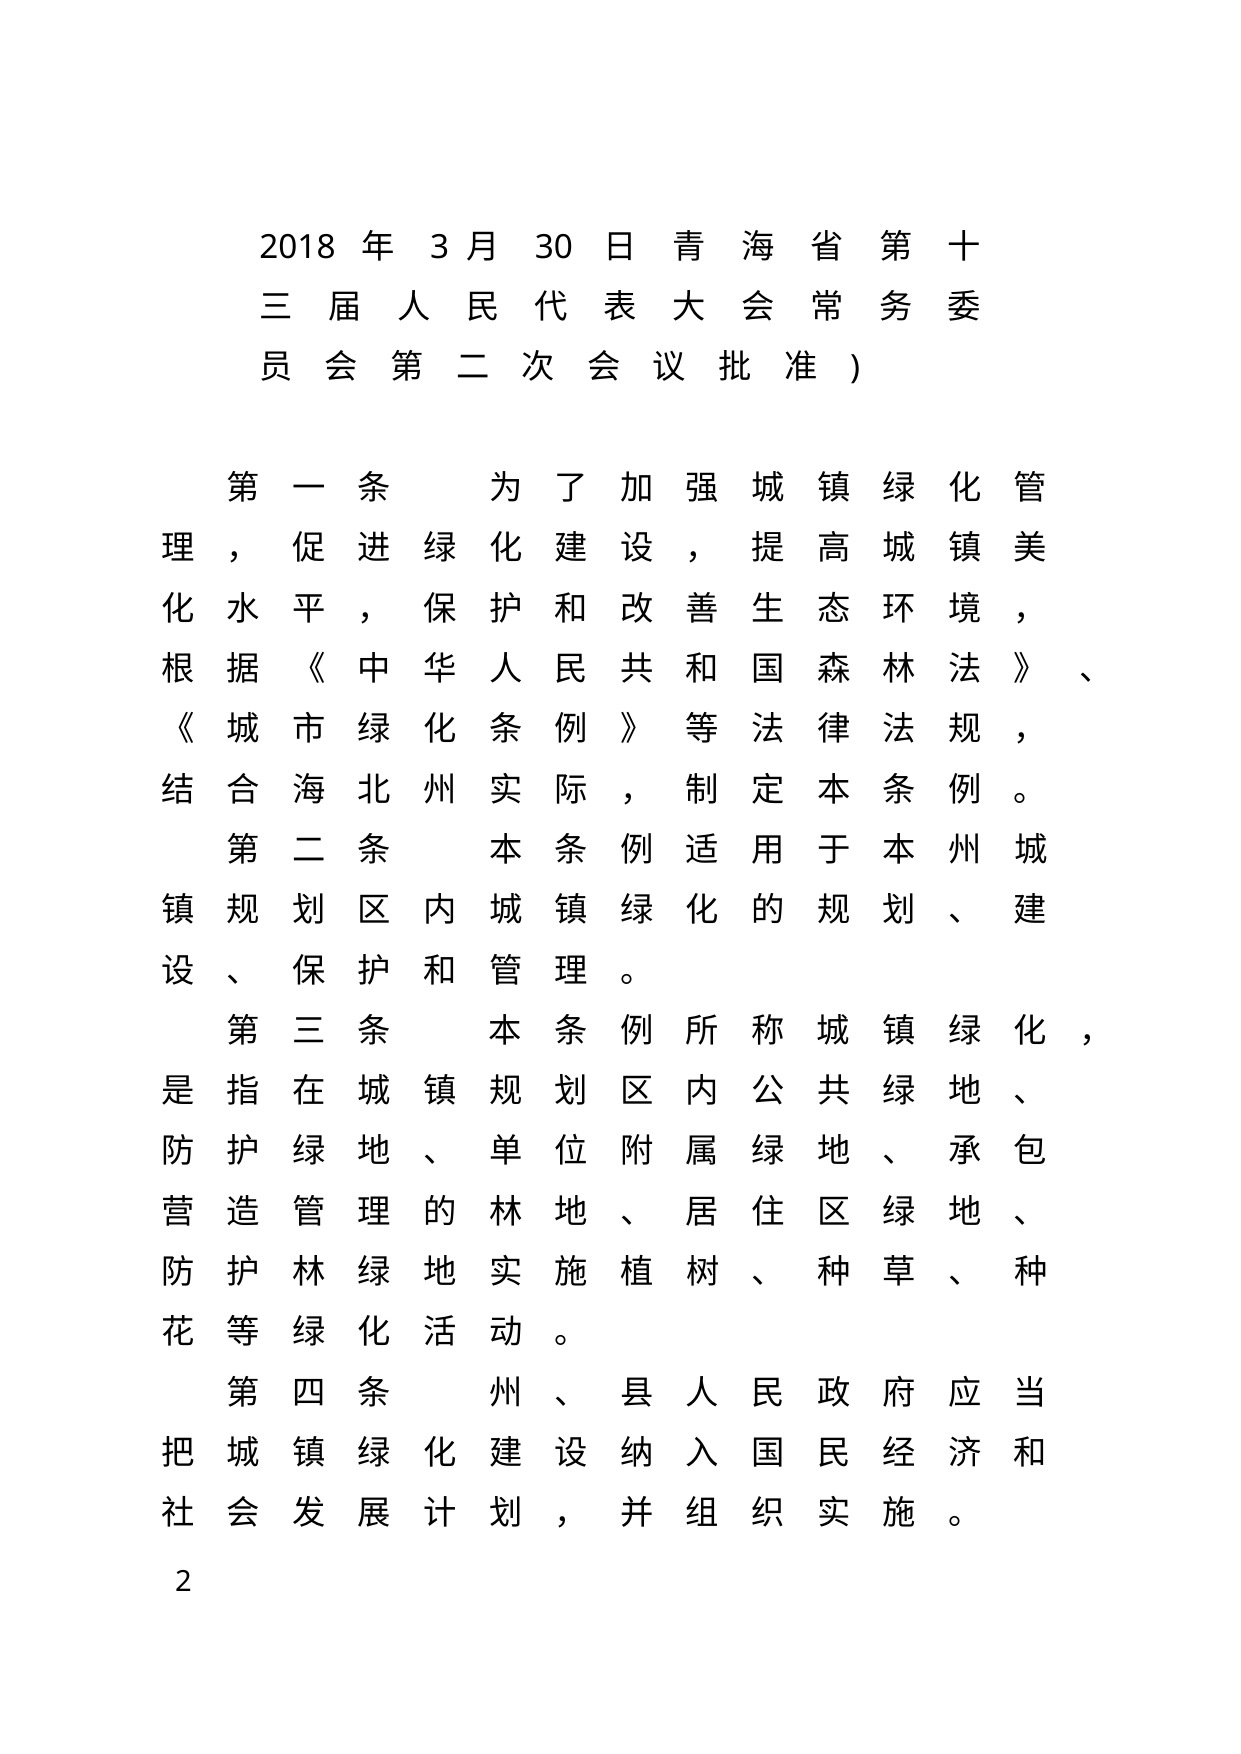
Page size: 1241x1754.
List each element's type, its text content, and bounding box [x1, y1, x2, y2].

text 第一条 为了加强城镇绿化管理，促进绿化建设，提高城镇美化水平，保护和改善生态环境，根据《中华人民共和国森林法》、《城市绿化条例》等法律法规，结合海北州实际，制定本条例。 [161, 455, 1079, 817]
text 第三条 本条例所称城镇绿化，是指在城镇规划区内公共绿地、防护绿地、单位附属绿地、承包营造管理的林地、居住区绿地、防护林绿地实施植树、种草、种花等绿化活动。 [161, 998, 1079, 1359]
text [227, 213, 1014, 394]
text 第四条 州、县人民政府应当把城镇绿化建设纳入国民经济和社会发展计划，并组织实施。 [161, 1359, 1079, 1540]
text 第二条 本条例适用于本州城镇规划区内城镇绿化的规划、建设、保护和管理。 [161, 817, 1079, 998]
